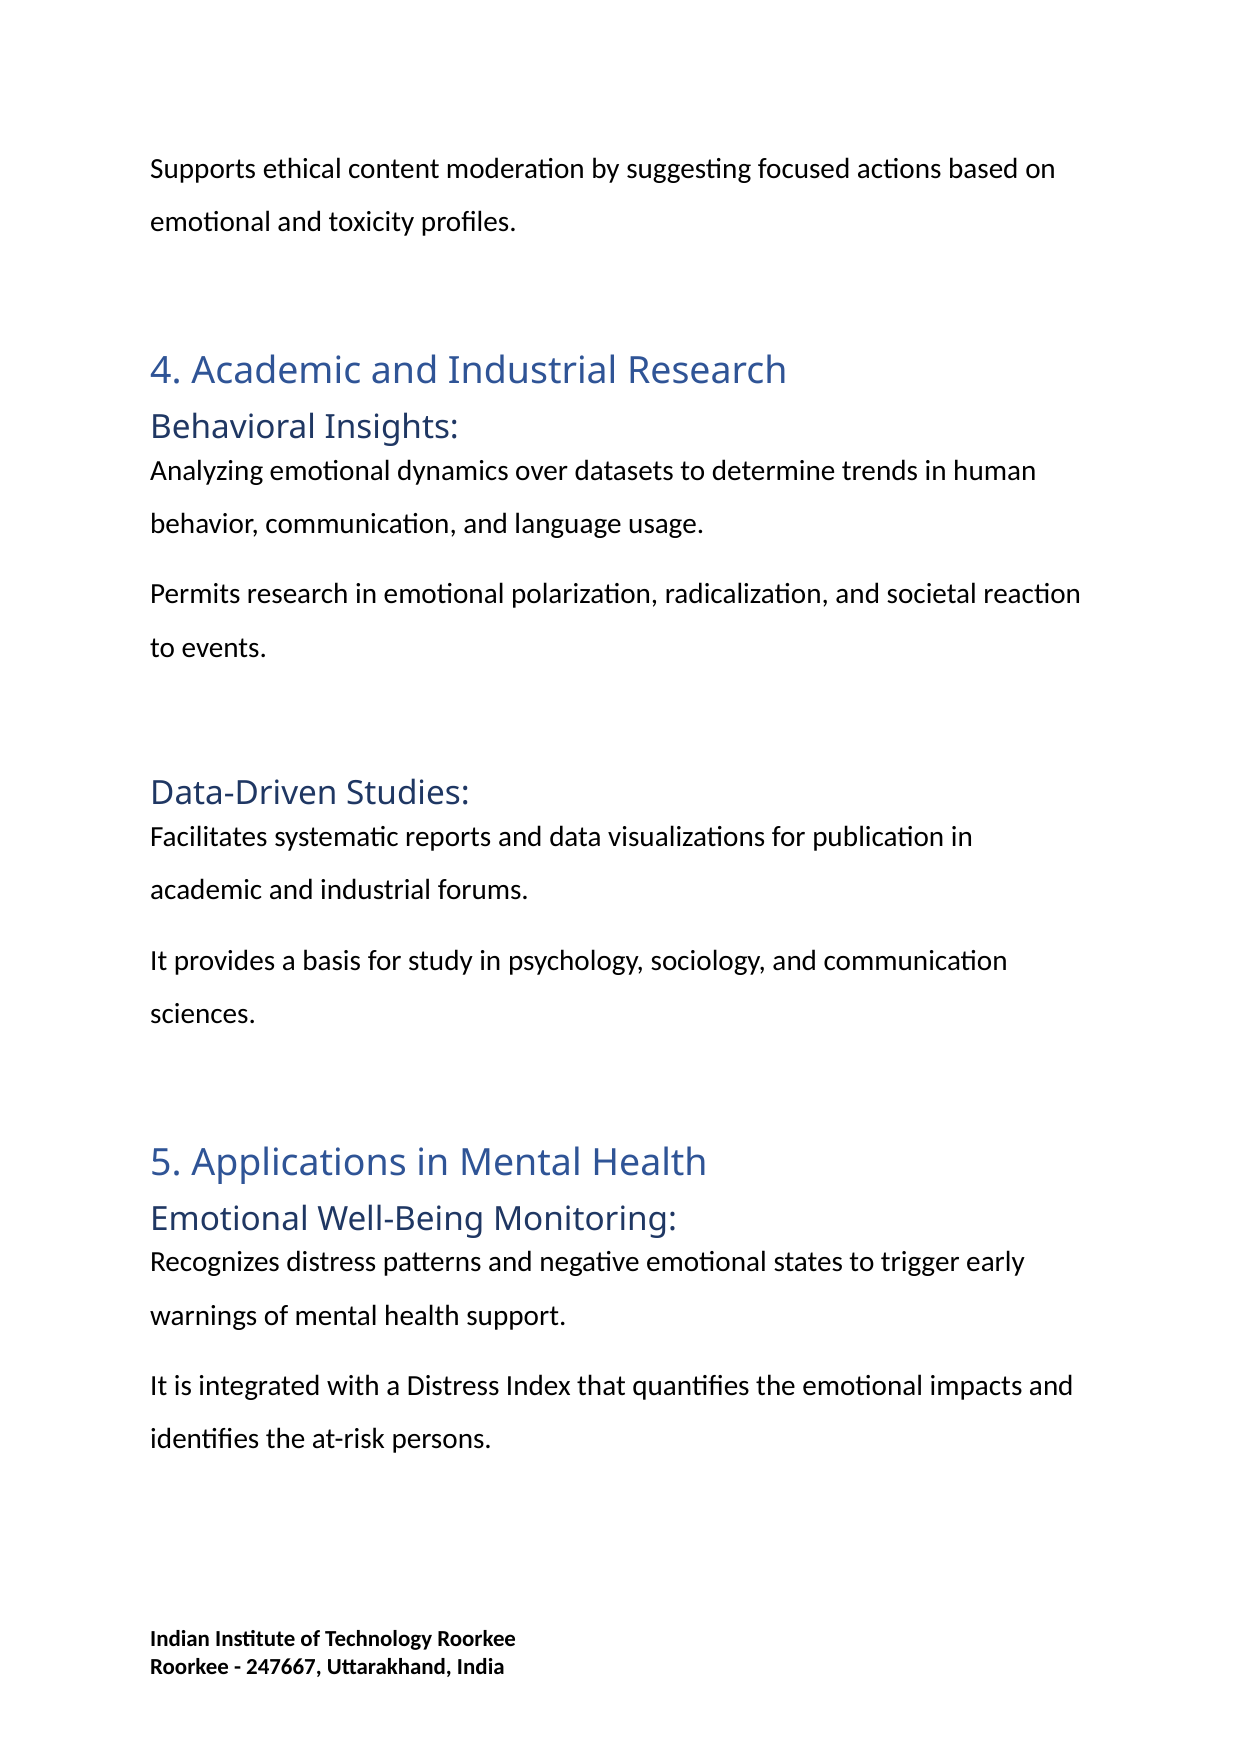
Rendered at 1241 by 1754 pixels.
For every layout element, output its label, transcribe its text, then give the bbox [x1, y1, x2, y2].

text Facilitates systematic reports and data visualizations for publication in academic and industrial forums. [150, 818, 1090, 907]
subtitle Data-Driven Studies: [150, 769, 1090, 814]
text It provides a basis for study in psychology, sociology, and communication sciences. [150, 942, 1090, 1031]
subtitle Behavioral Insights: [150, 403, 1090, 448]
subtitle 5. Applications in Mental Health [150, 1135, 1090, 1186]
subtitle Emotional Well-Being Monitoring: [150, 1194, 1090, 1240]
text Recognizes distress patterns and negative emotional states to trigger early warnings of mental health support. [150, 1243, 1090, 1332]
text It is integrated with a Distress Index that quantifies the emotional impacts and identifies the at-risk persons. [150, 1367, 1090, 1456]
text Analyzing emotional dynamics over datasets to determine trends in human behavior, communication, and language usage. [150, 452, 1090, 541]
subtitle 4. Academic and Industrial Research [150, 344, 1090, 395]
text Supports ethical content moderation by suggesting focused actions based on emotional and toxicity profiles. [150, 150, 1090, 239]
text Permits research in emotional polarization, radicalization, and societal reaction to events. [150, 575, 1090, 664]
